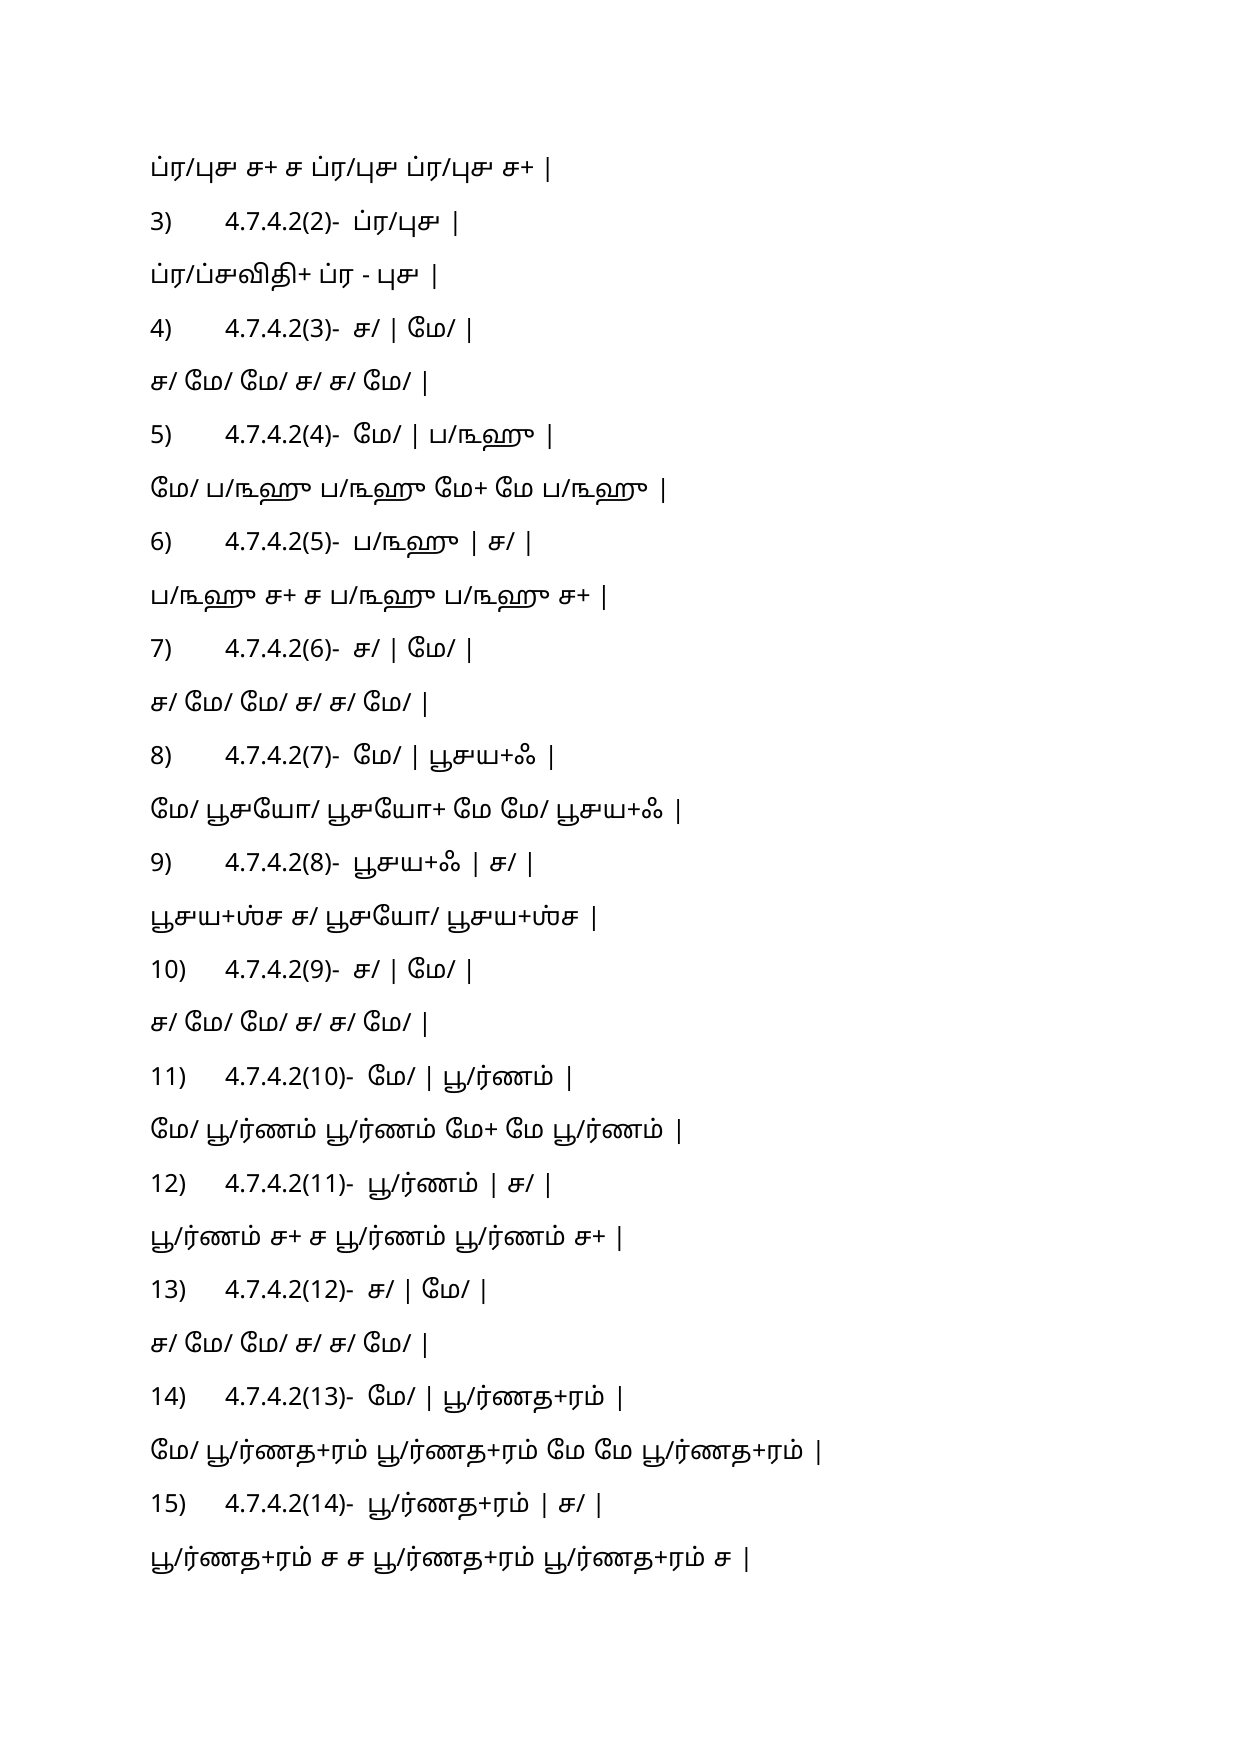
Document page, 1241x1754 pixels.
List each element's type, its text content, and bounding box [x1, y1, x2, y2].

text ச/ மே/ மே/ ச/ ச/ மே/ | [150, 684, 1090, 718]
text 11) 4.7.4.2(10)- மே/ | பூ/ர்ணம் | [150, 1058, 1090, 1092]
text ச/ மே/ மே/ ச/ ச/ மே/ | [150, 1005, 1090, 1039]
text ப்ர/பு௪ ச+ ச ப்ர/பு௪ ப்ர/பு௪ ச+ | [150, 150, 1090, 184]
text ப/௩ஹு ச+ ச ப/௩ஹு ப/௩ஹு ச+ | [150, 577, 1090, 612]
text 9) 4.7.4.2(8)- பூ௪ய+ஃ | ச/ | [150, 845, 1090, 879]
text மே/ பூ/ர்ணத+ரம் பூ/ர்ணத+ரம் மே மே பூ/ர்ணத+ரம் | [150, 1432, 1090, 1467]
text 7) 4.7.4.2(6)- ச/ | மே/ | [150, 631, 1090, 665]
text ச/ மே/ மே/ ச/ ச/ மே/ | [150, 364, 1090, 398]
text 10) 4.7.4.2(9)- ச/ | மே/ | [150, 952, 1090, 986]
text 14) 4.7.4.2(13)- மே/ | பூ/ர்ணத+ரம் | [150, 1379, 1090, 1413]
text ப்ர/ப்௪விதி+ ப்ர - பு௪ | [150, 257, 1090, 291]
text 5) 4.7.4.2(4)- மே/ | ப/௩ஹு | [150, 417, 1090, 451]
text 6) 4.7.4.2(5)- ப/௩ஹு | ச/ | [150, 524, 1090, 558]
text பூ௪ய+ஶ்ச ச/ பூ௪யோ/ பூ௪ய+ஶ்ச | [150, 898, 1090, 932]
text 8) 4.7.4.2(7)- மே/ | பூ௪ய+ஃ | [150, 738, 1090, 772]
text பூ/ர்ணத+ரம் ச ச பூ/ர்ணத+ரம் பூ/ர்ணத+ரம் ச | [150, 1539, 1090, 1573]
text மே/ ப/௩ஹு ப/௩ஹு மே+ மே ப/௩ஹு | [150, 471, 1090, 505]
text 15) 4.7.4.2(14)- பூ/ர்ணத+ரம் | ச/ | [150, 1486, 1090, 1520]
text ச/ மே/ மே/ ச/ ச/ மே/ | [150, 1326, 1090, 1360]
text 4) 4.7.4.2(3)- ச/ | மே/ | [150, 310, 1090, 344]
text பூ/ர்ணம் ச+ ச பூ/ர்ணம் பூ/ர்ணம் ச+ | [150, 1219, 1090, 1253]
text 13) 4.7.4.2(12)- ச/ | மே/ | [150, 1272, 1090, 1306]
text மே/ பூ/ர்ணம் பூ/ர்ணம் மே+ மே பூ/ர்ணம் | [150, 1112, 1090, 1146]
text 3) 4.7.4.2(2)- ப்ர/பு௪ | [150, 203, 1090, 237]
text மே/ பூ௪யோ/ பூ௪யோ+ மே மே/ பூ௪ய+ஃ | [150, 791, 1090, 825]
text 12) 4.7.4.2(11)- பூ/ர்ணம் | ச/ | [150, 1165, 1090, 1199]
